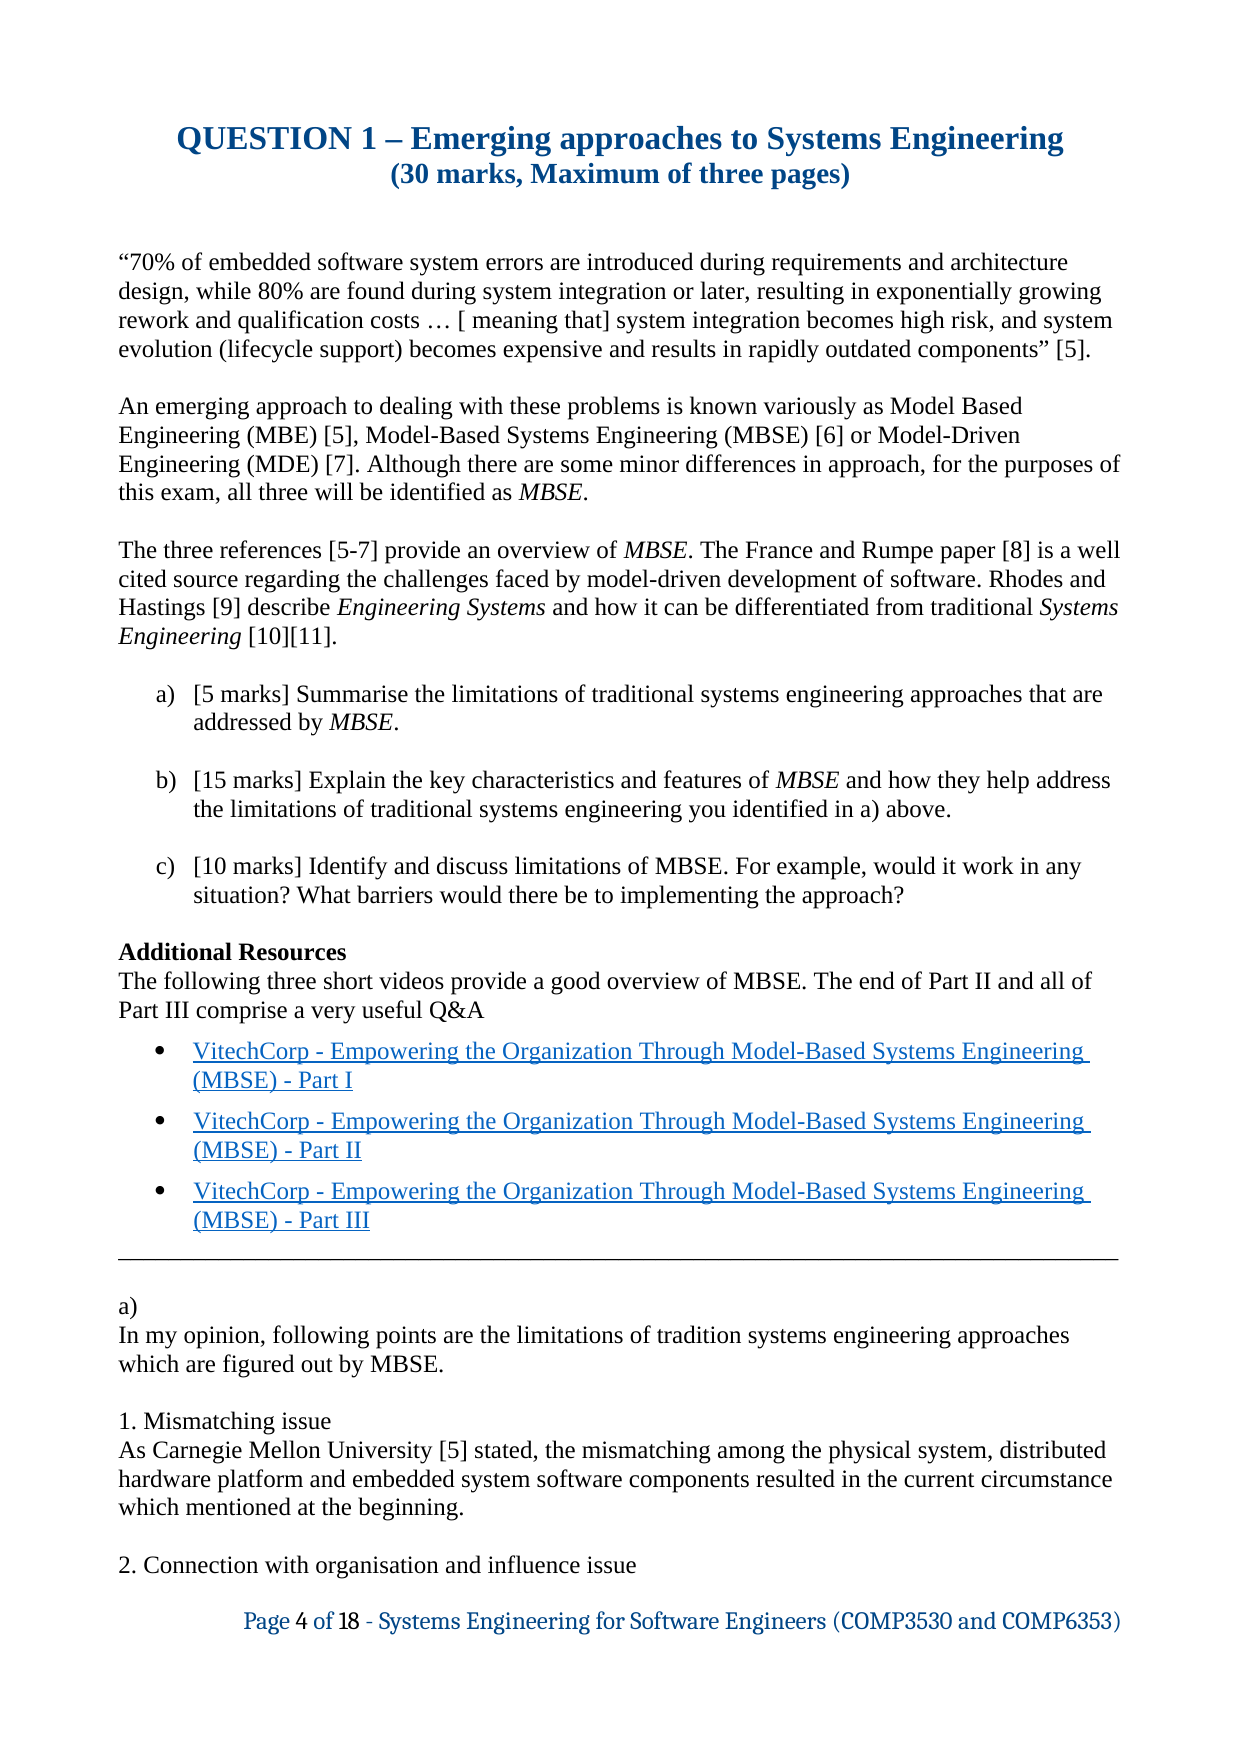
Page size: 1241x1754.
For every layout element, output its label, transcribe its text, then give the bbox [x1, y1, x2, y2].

text ________________________________________________________________________________ [118, 1234, 1122, 1262]
text As Carnegie Mellon University [5] stated, the mismatching among the physical system, distributed hardware platform and embedded system software components resulted in the current circumstance which mentioned at the beginning. [118, 1435, 1122, 1521]
list VitechCorp - Empowering the Organization Through Model-Based Systems Engineering (MBSE) - Part I [155, 1036, 1122, 1094]
text In my opinion, following points are the limitations of tradition systems engineering approaches which are figured out by MBSE. [118, 1320, 1122, 1377]
text (30 marks, Maximum of three pages) [118, 156, 1122, 190]
list [10 marks] Identify and discuss limitations of MBSE. For example, would it work in any situation? What barriers would there be to implementing the approach? [156, 851, 1122, 909]
text Additional Resources [118, 937, 1122, 966]
text 1. Mismatching issue [118, 1406, 1122, 1435]
text QUESTION 1 – Emerging approaches to Systems Engineering [118, 118, 1122, 156]
text The three references [5-7] provide an overview of MBSE. The France and Rumpe paper [8] is a well cited source regarding the challenges faced by model-driven development of software. Rhodes and Hastings [9] describe Engineering Systems and how it can be differentiated from traditional Systems Engineering [10][11]. [118, 535, 1122, 650]
text An emerging approach to dealing with these problems is known variously as Model Based Engineering (MBE) [5], Model-Based Systems Engineering (MBSE) [6] or Model-Driven Engineering (MDE) [7]. Although there are some minor differences in approach, for the purposes of this exam, all three will be identified as MBSE. [118, 391, 1122, 506]
list [15 marks] Explain the key characteristics and features of MBSE and how they help address the limitations of traditional systems engineering you identified in a) above. [156, 765, 1122, 822]
list VitechCorp - Empowering the Organization Through Model-Based Systems Engineering (MBSE) - Part III [156, 1176, 1122, 1234]
text The following three short videos provide a good overview of MBSE. The end of Part II and all of Part III comprise a very useful Q&A [118, 966, 1122, 1024]
list [5 marks] Summarise the limitations of traditional systems engineering approaches that are addressed by MBSE. [156, 679, 1122, 736]
text “70% of embedded software system errors are introduced during requirements and architecture design, while 80% are found during system integration or later, resulting in exponentially growing rework and qualification costs … [ meaning that] system integration becomes high risk, and system evolution (lifecycle support) becomes expensive and results in rapidly outdated components” [5]. [118, 247, 1122, 362]
list VitechCorp - Empowering the Organization Through Model-Based Systems Engineering (MBSE) - Part II [156, 1106, 1122, 1164]
text a) [118, 1291, 1122, 1320]
text 2. Connection with organisation and influence issue [118, 1550, 1122, 1579]
